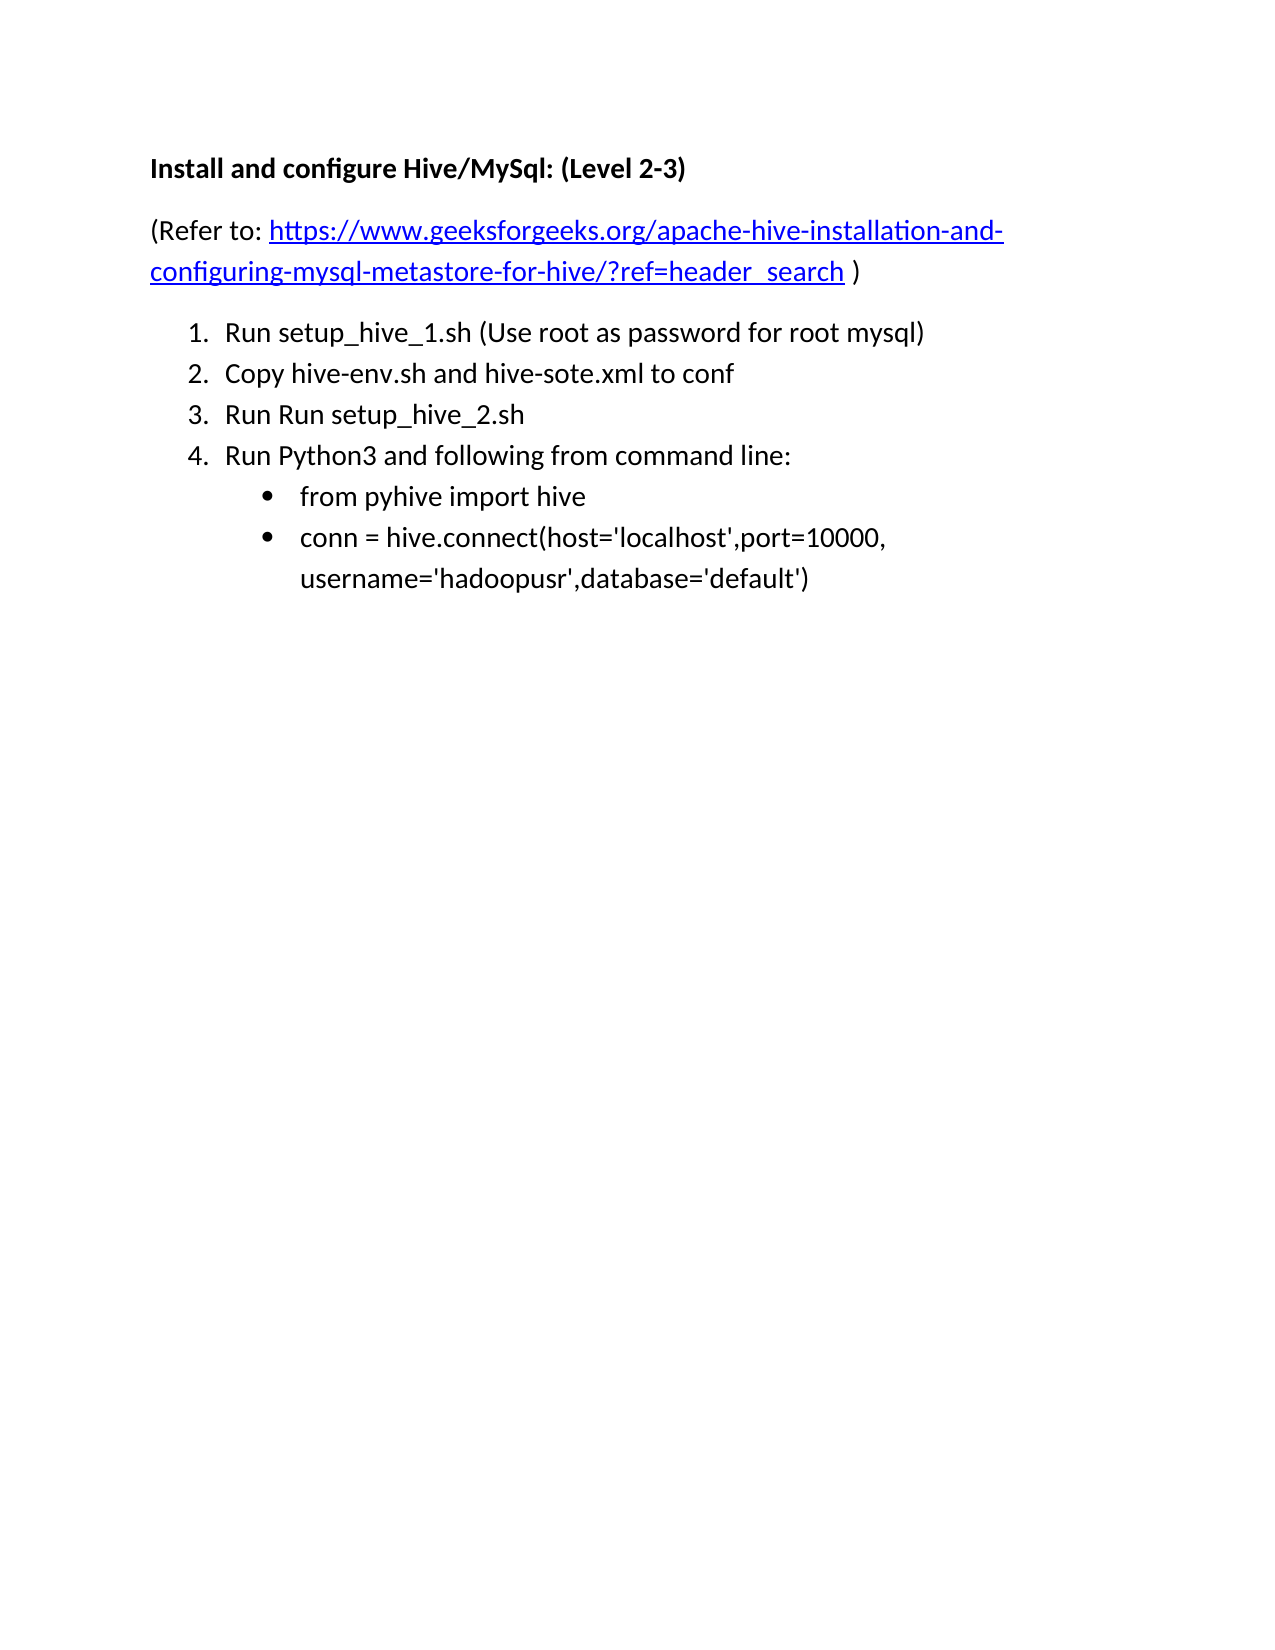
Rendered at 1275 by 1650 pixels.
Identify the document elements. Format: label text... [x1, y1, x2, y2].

list Run Python3 and following from command line: [187, 437, 1125, 473]
text Install and configure Hive/MySql: (Level 2-3) [150, 150, 1125, 186]
list Run Run setup_hive_2.sh [187, 396, 1125, 432]
list Run setup_hive_1.sh (Use root as password for root mysql) [187, 314, 1125, 350]
list Copy hive-env.sh and hive-sote.xml to conf [187, 355, 1125, 391]
list from pyhive import hive [262, 478, 1125, 514]
text (Refer to: https://www.geeksforgeeks.org/apache-hive-installation-and-configuring-mysql-metastore-for-hive/?ref=header_search ) [150, 212, 1125, 288]
list conn = hive.connect(host='localhost',port=10000, username='hadoopusr',database='default') [262, 519, 1125, 596]
